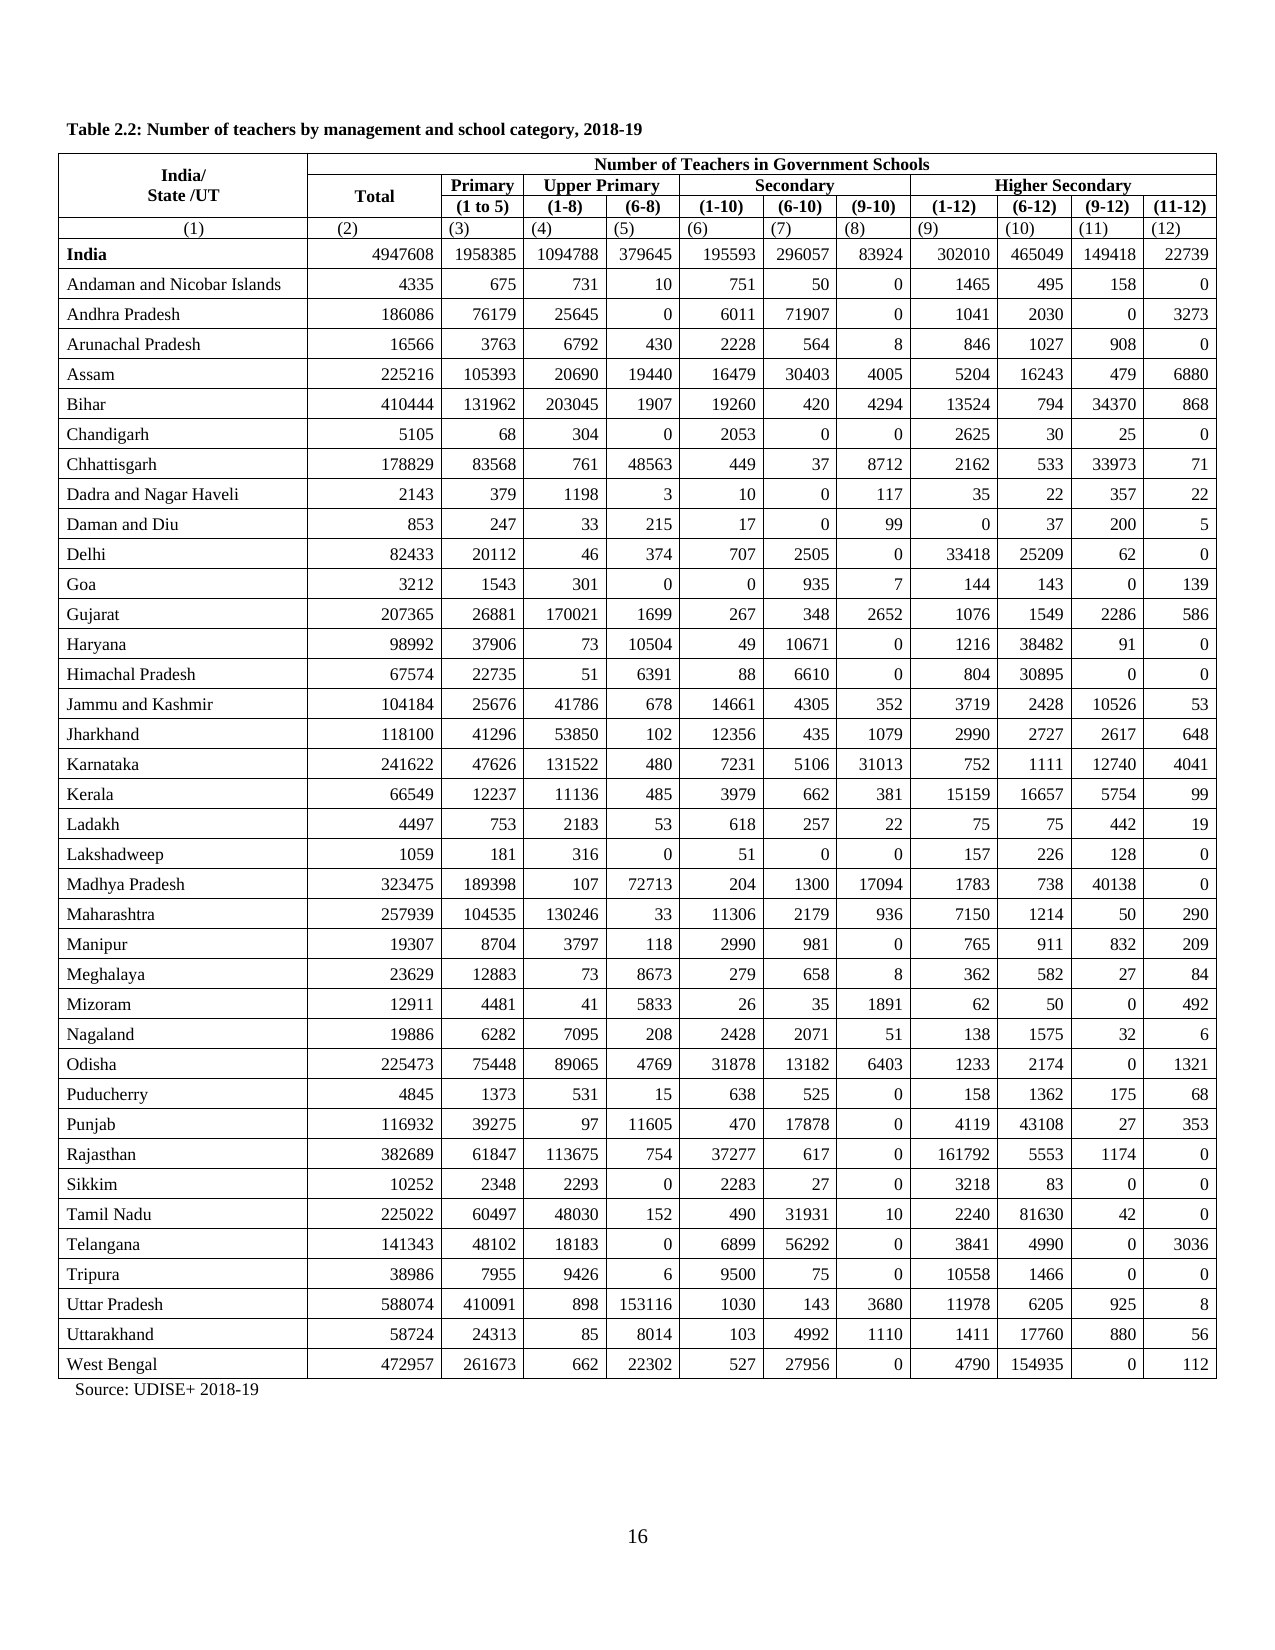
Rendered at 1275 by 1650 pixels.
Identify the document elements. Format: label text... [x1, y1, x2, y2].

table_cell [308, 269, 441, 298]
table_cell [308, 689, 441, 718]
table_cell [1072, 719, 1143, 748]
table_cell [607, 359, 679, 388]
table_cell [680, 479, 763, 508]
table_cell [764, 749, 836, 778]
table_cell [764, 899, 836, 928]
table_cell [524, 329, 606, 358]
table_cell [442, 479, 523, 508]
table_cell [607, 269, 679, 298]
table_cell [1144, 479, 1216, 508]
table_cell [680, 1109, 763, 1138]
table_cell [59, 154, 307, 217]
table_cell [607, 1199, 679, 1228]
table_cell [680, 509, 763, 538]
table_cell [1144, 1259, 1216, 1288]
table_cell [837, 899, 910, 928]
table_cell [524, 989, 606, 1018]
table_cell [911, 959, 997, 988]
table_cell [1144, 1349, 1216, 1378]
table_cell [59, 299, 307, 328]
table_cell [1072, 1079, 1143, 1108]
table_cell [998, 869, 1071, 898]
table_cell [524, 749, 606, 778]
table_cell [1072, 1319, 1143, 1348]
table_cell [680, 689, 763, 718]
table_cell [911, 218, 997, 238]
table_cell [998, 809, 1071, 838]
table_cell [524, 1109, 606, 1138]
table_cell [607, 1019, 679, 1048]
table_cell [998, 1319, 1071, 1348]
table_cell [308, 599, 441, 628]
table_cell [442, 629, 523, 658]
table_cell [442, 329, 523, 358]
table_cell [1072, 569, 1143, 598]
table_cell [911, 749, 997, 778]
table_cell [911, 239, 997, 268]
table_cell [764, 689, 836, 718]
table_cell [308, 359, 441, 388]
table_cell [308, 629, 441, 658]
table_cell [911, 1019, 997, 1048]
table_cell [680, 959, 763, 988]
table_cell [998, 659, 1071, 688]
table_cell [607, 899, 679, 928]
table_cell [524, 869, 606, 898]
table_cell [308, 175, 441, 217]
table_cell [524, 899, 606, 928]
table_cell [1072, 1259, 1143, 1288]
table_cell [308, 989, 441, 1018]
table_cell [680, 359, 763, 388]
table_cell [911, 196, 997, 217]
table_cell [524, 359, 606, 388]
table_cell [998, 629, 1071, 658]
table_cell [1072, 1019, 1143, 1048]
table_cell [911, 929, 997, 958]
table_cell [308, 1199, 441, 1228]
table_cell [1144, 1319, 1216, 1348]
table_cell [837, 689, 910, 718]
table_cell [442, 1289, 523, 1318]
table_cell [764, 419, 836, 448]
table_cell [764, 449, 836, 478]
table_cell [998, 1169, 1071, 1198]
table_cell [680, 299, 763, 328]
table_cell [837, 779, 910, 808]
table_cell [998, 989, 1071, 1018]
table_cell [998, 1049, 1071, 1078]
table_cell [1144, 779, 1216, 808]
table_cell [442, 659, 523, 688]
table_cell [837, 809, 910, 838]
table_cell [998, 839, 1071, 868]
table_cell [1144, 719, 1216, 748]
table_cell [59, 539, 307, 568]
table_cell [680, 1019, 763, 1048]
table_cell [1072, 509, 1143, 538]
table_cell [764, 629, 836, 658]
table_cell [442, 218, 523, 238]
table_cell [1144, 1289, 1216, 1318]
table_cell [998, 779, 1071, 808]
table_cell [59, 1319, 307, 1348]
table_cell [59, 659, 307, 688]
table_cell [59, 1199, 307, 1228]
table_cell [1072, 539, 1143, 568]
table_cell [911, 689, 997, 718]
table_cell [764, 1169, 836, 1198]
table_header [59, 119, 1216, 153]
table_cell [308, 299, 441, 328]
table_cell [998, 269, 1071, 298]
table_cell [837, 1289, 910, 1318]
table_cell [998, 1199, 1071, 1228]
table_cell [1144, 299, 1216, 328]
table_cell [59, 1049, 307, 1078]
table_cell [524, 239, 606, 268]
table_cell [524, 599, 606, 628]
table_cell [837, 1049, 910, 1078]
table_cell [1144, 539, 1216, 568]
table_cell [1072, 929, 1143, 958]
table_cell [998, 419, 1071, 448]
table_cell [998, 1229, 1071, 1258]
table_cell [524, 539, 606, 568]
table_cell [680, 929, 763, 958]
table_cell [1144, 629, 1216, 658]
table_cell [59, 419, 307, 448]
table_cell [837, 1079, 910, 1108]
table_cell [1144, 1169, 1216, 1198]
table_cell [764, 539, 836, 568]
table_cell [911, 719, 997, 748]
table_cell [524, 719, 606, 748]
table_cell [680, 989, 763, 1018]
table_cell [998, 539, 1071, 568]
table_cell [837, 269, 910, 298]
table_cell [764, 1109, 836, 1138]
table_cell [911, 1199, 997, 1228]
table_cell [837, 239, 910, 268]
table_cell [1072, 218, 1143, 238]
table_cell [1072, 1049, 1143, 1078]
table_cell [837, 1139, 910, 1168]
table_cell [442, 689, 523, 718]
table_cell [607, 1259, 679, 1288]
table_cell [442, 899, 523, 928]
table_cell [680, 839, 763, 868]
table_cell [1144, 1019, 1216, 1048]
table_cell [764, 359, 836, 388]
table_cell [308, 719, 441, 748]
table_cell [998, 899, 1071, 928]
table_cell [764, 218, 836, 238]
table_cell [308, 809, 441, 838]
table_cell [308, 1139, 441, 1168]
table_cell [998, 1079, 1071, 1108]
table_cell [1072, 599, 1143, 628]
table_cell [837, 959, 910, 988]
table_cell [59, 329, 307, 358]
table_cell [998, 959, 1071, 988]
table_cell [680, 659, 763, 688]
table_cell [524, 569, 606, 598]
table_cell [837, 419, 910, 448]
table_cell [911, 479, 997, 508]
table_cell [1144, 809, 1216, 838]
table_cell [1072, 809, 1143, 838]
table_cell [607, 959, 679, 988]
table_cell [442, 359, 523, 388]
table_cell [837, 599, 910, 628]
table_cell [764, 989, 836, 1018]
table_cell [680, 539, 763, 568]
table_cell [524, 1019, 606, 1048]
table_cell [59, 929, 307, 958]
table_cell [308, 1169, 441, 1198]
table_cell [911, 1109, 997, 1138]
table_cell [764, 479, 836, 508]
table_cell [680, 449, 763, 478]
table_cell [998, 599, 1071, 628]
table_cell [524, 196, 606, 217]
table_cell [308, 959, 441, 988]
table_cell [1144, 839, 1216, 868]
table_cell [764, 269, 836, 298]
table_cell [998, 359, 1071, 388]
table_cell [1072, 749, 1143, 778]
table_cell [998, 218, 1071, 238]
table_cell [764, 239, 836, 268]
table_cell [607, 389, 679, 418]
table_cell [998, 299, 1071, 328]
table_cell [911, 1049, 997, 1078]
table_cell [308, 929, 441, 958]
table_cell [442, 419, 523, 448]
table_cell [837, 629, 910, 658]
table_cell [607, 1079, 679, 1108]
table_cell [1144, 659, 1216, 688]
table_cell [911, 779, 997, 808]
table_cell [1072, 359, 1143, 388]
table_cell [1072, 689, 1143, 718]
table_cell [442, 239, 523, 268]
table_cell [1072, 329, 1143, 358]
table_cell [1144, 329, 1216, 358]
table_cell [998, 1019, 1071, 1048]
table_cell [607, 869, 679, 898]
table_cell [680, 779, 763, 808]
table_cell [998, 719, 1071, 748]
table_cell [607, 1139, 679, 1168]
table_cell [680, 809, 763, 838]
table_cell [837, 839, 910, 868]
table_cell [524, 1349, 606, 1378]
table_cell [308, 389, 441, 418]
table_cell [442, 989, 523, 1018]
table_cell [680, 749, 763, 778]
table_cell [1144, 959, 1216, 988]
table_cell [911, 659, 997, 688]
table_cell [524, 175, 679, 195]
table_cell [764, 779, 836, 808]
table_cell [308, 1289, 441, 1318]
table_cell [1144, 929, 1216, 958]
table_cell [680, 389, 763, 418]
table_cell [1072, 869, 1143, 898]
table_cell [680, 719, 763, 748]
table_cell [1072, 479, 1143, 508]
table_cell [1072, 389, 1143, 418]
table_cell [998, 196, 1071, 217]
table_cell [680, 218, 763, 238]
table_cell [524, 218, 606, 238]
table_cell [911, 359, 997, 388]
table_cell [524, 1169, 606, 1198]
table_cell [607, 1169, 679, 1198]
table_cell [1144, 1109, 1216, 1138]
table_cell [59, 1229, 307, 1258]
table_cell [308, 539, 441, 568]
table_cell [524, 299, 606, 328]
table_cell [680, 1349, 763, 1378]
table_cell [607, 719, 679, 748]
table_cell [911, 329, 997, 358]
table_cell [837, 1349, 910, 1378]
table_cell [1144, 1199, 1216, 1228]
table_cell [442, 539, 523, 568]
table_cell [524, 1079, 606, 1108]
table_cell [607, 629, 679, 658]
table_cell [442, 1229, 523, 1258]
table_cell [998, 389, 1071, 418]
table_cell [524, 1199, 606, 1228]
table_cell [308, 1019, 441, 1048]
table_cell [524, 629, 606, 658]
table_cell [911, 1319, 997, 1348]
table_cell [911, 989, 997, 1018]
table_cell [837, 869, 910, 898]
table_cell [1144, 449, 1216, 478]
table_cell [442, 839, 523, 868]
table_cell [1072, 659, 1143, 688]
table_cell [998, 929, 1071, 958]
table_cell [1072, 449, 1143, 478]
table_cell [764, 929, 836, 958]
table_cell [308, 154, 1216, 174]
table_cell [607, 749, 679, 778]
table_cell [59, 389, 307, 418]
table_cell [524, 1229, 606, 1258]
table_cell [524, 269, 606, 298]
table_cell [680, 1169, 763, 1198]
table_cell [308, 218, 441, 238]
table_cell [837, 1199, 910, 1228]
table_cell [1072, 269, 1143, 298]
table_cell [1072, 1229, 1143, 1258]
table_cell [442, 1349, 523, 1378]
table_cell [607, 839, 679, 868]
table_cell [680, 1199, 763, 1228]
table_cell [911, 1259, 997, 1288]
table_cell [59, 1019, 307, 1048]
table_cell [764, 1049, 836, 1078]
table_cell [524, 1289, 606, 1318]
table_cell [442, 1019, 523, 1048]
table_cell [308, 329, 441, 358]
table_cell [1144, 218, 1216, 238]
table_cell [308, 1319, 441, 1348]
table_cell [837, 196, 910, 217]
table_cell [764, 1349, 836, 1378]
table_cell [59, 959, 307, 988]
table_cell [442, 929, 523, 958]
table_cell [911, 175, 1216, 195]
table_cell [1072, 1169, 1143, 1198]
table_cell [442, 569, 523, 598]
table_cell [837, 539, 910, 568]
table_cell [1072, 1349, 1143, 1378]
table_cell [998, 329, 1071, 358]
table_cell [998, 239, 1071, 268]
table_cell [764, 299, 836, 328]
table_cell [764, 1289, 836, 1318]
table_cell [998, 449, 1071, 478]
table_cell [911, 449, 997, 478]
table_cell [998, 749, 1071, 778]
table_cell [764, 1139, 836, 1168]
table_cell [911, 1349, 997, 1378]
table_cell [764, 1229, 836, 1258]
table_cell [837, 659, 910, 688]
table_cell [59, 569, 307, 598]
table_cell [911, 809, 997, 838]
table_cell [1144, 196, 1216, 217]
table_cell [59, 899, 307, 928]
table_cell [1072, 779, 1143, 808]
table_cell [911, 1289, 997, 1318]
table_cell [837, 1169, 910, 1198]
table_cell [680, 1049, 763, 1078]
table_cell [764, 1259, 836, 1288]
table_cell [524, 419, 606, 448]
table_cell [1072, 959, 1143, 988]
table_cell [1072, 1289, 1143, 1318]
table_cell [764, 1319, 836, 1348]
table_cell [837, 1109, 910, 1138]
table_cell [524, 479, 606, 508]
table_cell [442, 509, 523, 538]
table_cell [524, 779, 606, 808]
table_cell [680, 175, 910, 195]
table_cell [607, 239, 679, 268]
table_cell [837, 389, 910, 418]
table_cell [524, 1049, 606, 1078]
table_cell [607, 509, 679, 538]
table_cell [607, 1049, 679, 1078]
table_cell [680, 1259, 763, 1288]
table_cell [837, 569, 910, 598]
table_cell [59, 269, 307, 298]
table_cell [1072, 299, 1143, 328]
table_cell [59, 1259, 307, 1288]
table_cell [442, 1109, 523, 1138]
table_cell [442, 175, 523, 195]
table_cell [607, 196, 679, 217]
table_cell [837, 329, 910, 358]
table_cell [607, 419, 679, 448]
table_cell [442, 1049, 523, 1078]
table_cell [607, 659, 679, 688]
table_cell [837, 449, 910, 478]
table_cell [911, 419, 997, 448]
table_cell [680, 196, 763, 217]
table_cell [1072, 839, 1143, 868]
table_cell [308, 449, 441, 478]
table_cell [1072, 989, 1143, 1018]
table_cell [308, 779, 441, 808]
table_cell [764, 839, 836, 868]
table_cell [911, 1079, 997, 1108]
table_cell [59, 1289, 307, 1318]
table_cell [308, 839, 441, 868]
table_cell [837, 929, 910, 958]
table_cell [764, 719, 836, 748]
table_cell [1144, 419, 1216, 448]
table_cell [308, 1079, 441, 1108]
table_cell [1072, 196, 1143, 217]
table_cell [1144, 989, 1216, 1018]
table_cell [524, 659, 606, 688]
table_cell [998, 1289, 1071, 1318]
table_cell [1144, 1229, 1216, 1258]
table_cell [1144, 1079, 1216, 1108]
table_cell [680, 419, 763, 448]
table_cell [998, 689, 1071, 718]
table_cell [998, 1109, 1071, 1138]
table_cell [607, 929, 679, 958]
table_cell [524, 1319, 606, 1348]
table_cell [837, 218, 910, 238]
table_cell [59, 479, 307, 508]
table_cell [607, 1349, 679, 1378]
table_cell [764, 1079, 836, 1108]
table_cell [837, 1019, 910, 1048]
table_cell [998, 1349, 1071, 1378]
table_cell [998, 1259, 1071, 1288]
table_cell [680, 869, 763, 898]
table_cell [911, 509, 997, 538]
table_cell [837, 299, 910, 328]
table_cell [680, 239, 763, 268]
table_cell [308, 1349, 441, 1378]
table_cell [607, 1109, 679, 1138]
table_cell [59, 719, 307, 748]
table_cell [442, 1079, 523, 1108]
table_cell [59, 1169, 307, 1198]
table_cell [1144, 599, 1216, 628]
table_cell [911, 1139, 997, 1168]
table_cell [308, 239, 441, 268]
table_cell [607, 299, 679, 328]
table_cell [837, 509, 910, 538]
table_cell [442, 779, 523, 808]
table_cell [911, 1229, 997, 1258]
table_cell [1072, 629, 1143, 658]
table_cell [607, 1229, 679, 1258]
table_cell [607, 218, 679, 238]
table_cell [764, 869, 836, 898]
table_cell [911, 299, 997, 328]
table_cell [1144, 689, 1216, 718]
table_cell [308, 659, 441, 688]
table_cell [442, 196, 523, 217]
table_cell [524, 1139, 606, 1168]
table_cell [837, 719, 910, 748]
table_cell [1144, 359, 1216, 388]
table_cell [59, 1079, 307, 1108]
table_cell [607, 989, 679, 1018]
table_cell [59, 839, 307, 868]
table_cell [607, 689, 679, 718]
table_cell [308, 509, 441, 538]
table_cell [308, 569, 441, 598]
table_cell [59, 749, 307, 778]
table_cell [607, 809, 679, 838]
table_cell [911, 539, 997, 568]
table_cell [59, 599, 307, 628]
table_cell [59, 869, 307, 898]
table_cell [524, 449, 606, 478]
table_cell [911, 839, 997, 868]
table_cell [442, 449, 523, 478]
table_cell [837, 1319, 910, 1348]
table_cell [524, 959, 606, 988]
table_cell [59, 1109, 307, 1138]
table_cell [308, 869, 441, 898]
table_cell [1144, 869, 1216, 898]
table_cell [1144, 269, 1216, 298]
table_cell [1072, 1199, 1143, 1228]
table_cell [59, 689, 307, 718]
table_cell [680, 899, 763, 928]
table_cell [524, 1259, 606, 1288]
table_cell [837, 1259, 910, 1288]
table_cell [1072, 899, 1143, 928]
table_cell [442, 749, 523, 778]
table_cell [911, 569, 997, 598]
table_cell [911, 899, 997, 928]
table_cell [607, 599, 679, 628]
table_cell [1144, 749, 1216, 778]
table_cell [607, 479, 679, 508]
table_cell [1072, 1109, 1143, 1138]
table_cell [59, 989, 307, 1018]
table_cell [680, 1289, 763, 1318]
text Source: UDISE+ 2018-19 [75, 1379, 1200, 1399]
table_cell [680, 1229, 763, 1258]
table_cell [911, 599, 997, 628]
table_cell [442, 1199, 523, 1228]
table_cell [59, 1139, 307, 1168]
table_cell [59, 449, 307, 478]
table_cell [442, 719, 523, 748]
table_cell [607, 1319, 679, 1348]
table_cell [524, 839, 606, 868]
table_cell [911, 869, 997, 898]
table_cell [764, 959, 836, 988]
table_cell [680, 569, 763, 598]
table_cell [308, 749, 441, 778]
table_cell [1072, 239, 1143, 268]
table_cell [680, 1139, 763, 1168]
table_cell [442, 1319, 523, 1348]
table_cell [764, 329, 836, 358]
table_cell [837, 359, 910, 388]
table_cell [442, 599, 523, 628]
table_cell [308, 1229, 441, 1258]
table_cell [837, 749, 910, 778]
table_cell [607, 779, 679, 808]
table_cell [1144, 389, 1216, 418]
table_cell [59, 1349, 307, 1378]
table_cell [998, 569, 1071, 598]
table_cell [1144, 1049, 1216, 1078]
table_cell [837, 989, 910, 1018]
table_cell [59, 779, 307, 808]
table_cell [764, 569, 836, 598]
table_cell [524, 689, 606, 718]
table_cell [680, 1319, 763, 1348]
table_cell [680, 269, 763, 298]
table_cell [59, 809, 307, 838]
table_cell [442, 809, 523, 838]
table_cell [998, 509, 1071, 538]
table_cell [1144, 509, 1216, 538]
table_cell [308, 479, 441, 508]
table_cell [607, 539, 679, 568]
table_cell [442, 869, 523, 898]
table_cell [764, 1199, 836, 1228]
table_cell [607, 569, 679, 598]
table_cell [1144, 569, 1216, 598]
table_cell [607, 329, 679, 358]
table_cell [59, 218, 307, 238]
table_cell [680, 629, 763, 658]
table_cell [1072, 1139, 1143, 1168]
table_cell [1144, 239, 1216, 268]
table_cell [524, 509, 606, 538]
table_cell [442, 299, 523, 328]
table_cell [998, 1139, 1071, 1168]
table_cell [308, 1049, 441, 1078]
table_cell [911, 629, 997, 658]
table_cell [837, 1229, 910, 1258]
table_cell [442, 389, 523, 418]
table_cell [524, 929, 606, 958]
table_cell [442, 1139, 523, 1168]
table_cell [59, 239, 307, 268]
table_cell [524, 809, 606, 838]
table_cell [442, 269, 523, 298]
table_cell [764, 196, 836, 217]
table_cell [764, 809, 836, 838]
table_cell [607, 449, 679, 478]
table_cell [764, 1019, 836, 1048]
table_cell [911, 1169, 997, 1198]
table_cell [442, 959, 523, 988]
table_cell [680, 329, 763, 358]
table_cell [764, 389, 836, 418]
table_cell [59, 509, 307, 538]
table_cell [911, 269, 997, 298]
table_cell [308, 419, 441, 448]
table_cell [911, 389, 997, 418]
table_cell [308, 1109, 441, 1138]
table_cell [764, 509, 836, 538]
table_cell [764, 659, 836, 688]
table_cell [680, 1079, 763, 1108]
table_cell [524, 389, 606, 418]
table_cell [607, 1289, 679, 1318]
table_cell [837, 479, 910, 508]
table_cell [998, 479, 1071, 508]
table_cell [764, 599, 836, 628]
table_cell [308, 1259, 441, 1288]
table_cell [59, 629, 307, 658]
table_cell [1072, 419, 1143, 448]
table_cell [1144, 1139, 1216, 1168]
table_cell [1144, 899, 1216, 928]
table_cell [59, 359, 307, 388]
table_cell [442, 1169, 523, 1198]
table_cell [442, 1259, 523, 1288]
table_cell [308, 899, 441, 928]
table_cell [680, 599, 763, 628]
